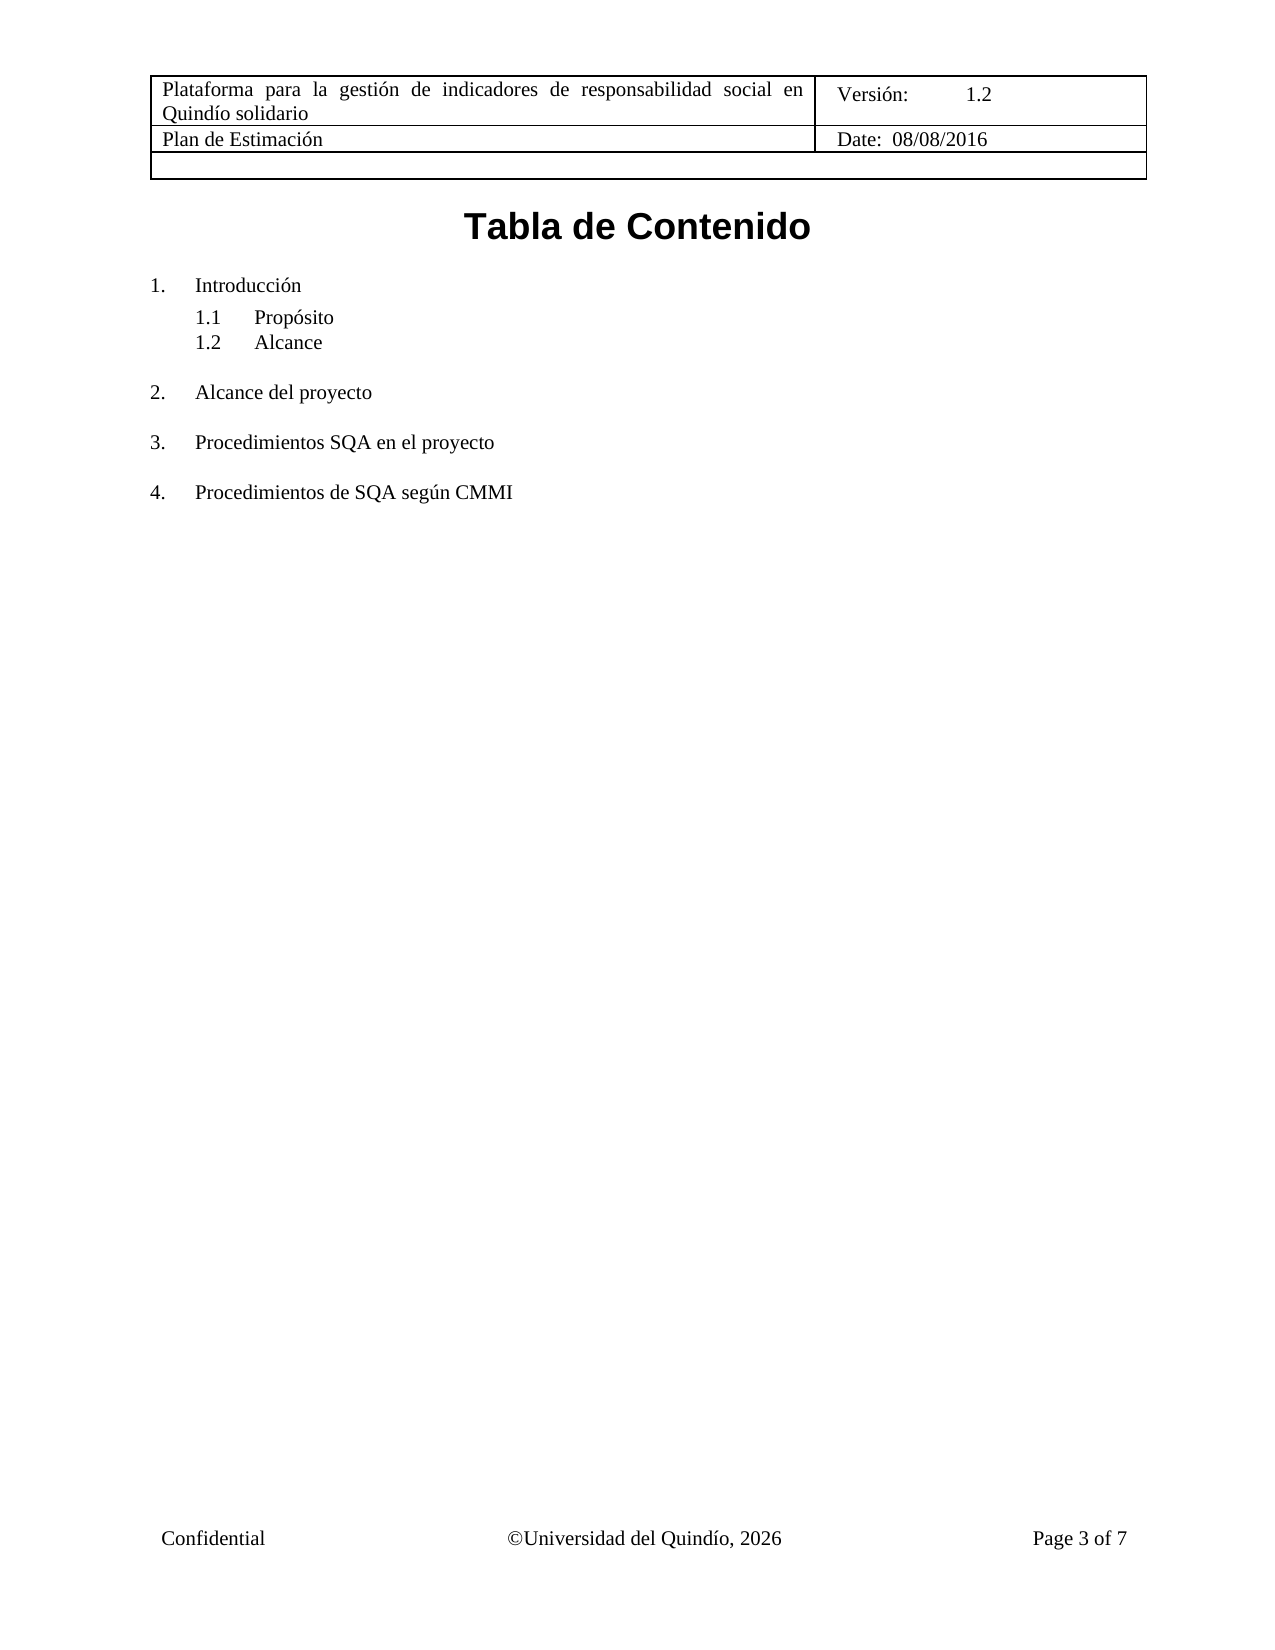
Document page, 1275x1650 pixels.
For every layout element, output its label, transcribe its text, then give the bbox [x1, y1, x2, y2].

text 3. Procedimientos SQA en el proyecto 4 [150, 429, 1050, 454]
text 2. Alcance del proyecto 4 [150, 379, 1050, 404]
text 4. Procedimientos de SQA según CMMI 5 [150, 479, 1050, 504]
text 1.1 Propósito 4 [195, 304, 1050, 329]
text 1.2 Alcance 4 [195, 329, 1050, 354]
text 1. Introducción 4 [150, 272, 1050, 297]
title Tabla de Contenido [150, 204, 1125, 247]
